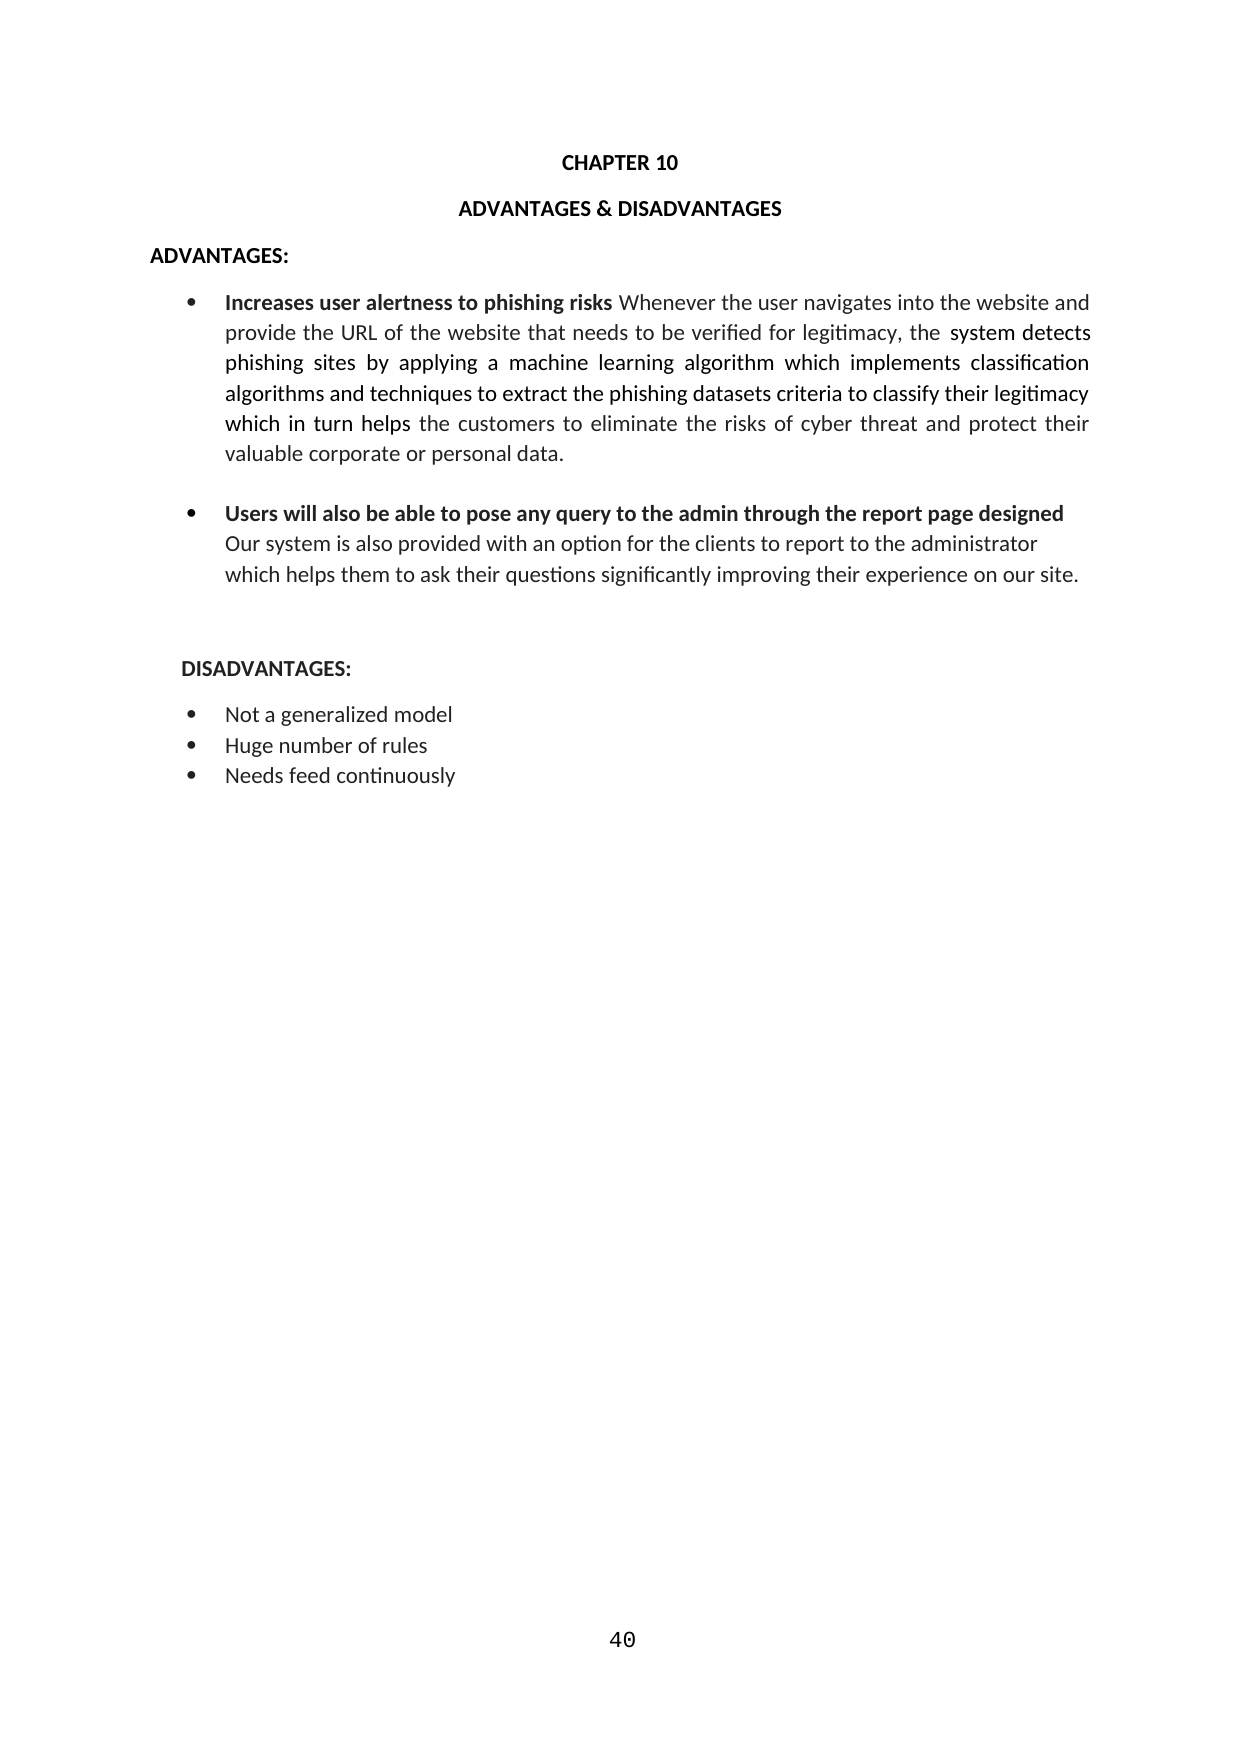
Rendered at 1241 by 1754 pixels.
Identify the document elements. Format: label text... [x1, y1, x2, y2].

subtitle ADVANTAGES: [150, 241, 1240, 269]
list Huge number of rules [187, 731, 1240, 759]
list Not a generalized model [187, 701, 1240, 728]
text CHAPTER 10 ADVANTAGES & DISADVANTAGES [458, 148, 783, 222]
text DISADVANTAGES: [181, 654, 1240, 682]
list Increases user alertness to phishing risks Whenever the user navigates into the website and provide the URL of the website that needs to be verified for legitimacy, the system detects phishing sites by applying a machine learning algorithm which implements classification algorithms and techniques to extract the phishing datasets criteria to classify their legitimacy which in turn helps the customers to eliminate the risks of cyber threat and protect their valuable corporate or personal data. [187, 288, 1091, 467]
list Users will also be able to pose any query to the admin through the report page designed Our system is also provided with an option for the clients to report to the administrator which helps them to ask their questions significantly improving their experience on our site. [187, 499, 1079, 588]
list Needs feed continuously [187, 761, 1240, 789]
